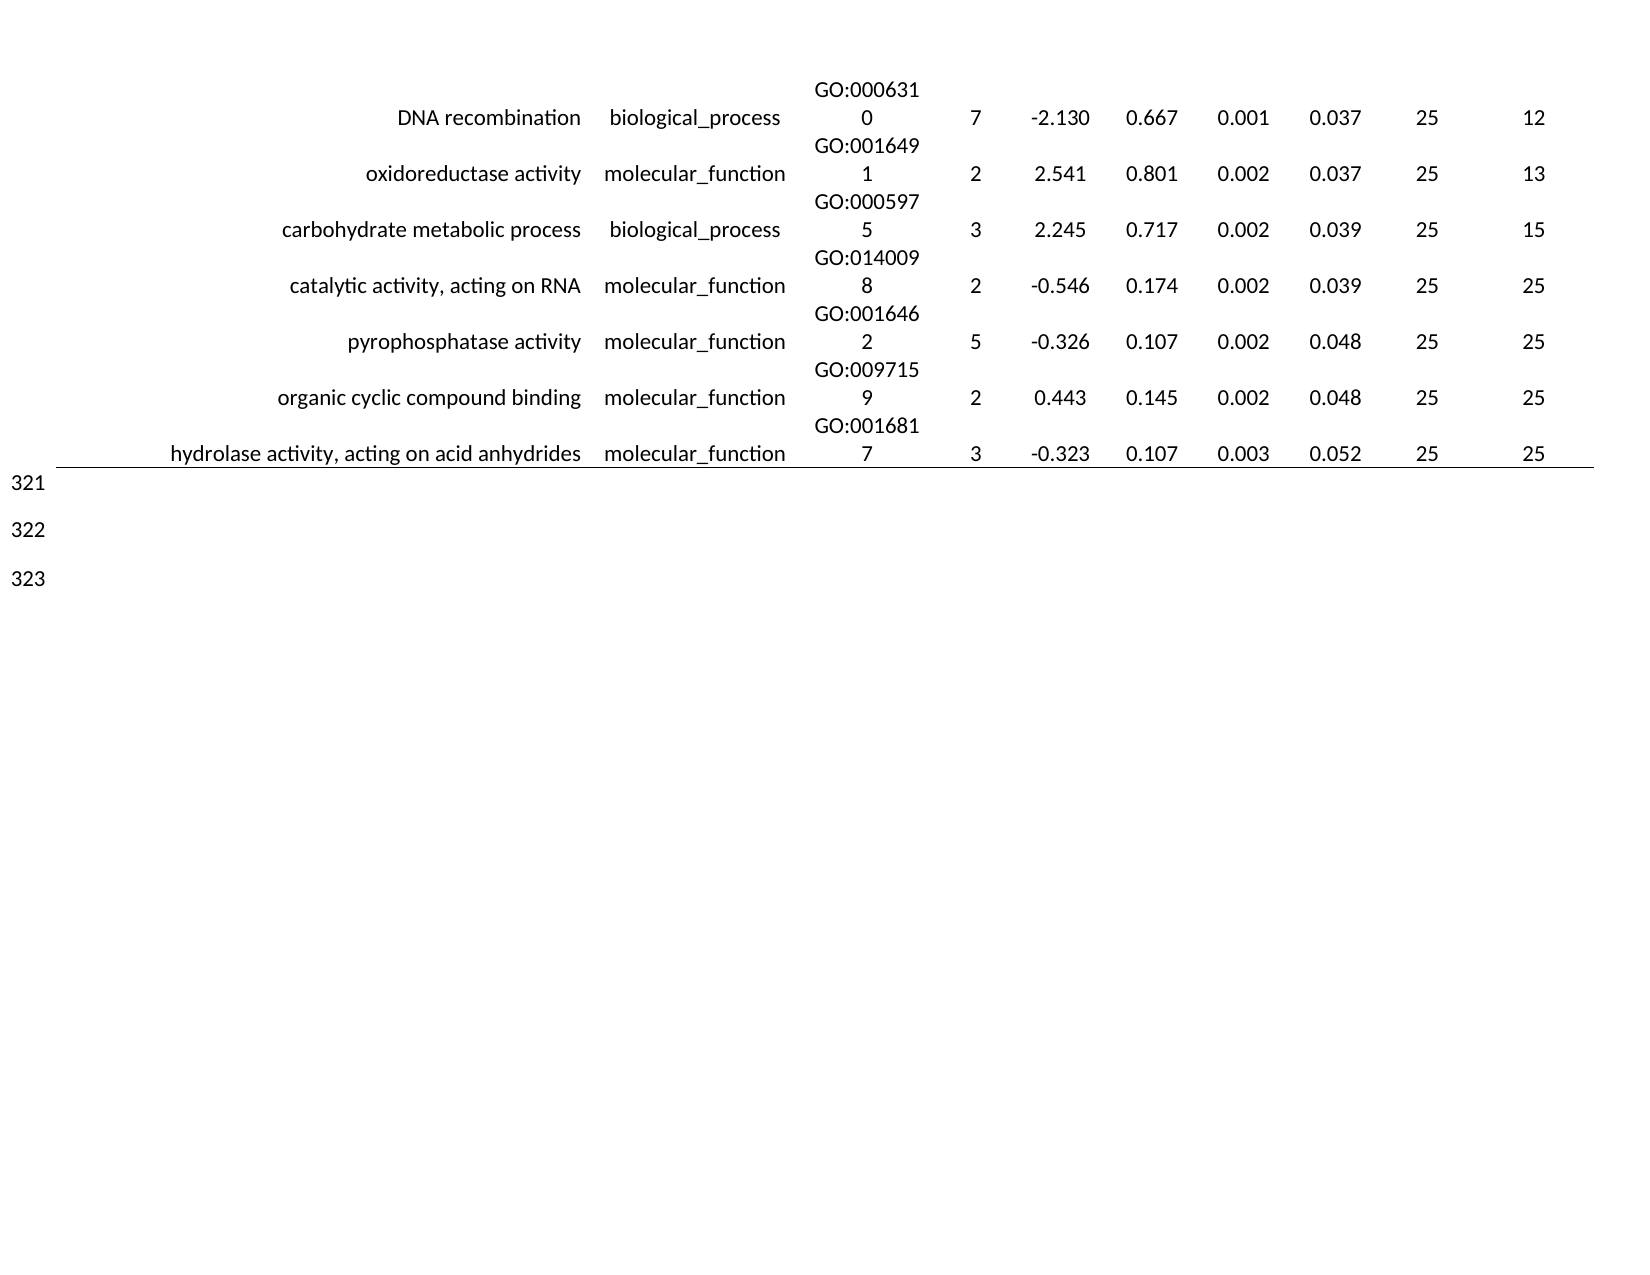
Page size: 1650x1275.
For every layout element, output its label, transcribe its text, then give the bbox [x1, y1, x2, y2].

table_cell organic cyclic compound binding [56, 355, 592, 411]
table_cell 0.107 [1106, 411, 1198, 467]
table_cell molecular_function [593, 299, 797, 355]
table_cell 2 [937, 355, 1014, 411]
table_cell GO:0016491 [797, 131, 937, 187]
table_cell 0.002 [1198, 131, 1289, 187]
table_cell 25 [1473, 411, 1594, 467]
table_cell molecular_function [593, 411, 797, 467]
table_cell 25 [1381, 131, 1473, 187]
table_cell -0.326 [1015, 299, 1106, 355]
table_cell 2 [937, 243, 1014, 299]
table_cell 15 [1473, 187, 1594, 243]
table_cell 0.145 [1106, 355, 1198, 411]
table_cell GO:0006310 [797, 75, 937, 131]
table_cell 0.717 [1106, 187, 1198, 243]
table_cell GO:0016462 [797, 299, 937, 355]
table_cell 25 [1381, 355, 1473, 411]
table_cell -0.546 [1015, 243, 1106, 299]
table_cell GO:0097159 [797, 355, 937, 411]
table_cell 2 [937, 131, 1014, 187]
table_cell 7 [937, 75, 1014, 131]
table_cell 25 [1381, 75, 1473, 131]
table_cell 12 [1473, 75, 1594, 131]
table_cell 0.801 [1106, 131, 1198, 187]
table_cell molecular_function [593, 355, 797, 411]
table_cell 13 [1473, 131, 1594, 187]
table_cell 0.003 [1198, 411, 1289, 467]
table_cell 25 [1473, 299, 1594, 355]
table_cell 0.107 [1106, 299, 1198, 355]
table_cell 0.001 [1198, 75, 1289, 131]
table_cell 2.541 [1015, 131, 1106, 187]
table_cell 0.002 [1198, 243, 1289, 299]
table_cell biological_process [593, 75, 797, 131]
table_cell 0.048 [1290, 355, 1381, 411]
table_cell 0.039 [1290, 187, 1381, 243]
table_cell 25 [1381, 187, 1473, 243]
table_cell hydrolase activity, acting on acid anhydrides [56, 411, 592, 467]
table_cell GO:0140098 [797, 243, 937, 299]
table_cell 0.039 [1290, 243, 1381, 299]
table_cell GO:0016817 [797, 411, 937, 467]
table_cell pyrophosphatase activity [56, 299, 592, 355]
table_cell 2.245 [1015, 187, 1106, 243]
table_cell 25 [1381, 243, 1473, 299]
table_cell biological_process [593, 187, 797, 243]
table_cell molecular_function [593, 131, 797, 187]
table_cell GO:0005975 [797, 187, 937, 243]
table_cell 0.002 [1198, 299, 1289, 355]
table_cell -0.323 [1015, 411, 1106, 467]
table_cell 0.002 [1198, 187, 1289, 243]
table_cell 5 [937, 299, 1014, 355]
table_cell catalytic activity, acting on RNA [56, 243, 592, 299]
table_cell 25 [1381, 299, 1473, 355]
table_cell 0.667 [1106, 75, 1198, 131]
table_cell 25 [1473, 243, 1594, 299]
table_cell 25 [1381, 411, 1473, 467]
table_cell 3 [937, 411, 1014, 467]
table_cell oxidoreductase activity [56, 131, 592, 187]
table_cell DNA recombination [56, 75, 592, 131]
table_cell 0.443 [1015, 355, 1106, 411]
table_cell -2.130 [1015, 75, 1106, 131]
table_cell 25 [1473, 355, 1594, 411]
table_cell 0.174 [1106, 243, 1198, 299]
table_cell 0.002 [1198, 355, 1289, 411]
table_cell 0.048 [1290, 299, 1381, 355]
table_cell 0.037 [1290, 75, 1381, 131]
table_cell 0.052 [1290, 411, 1381, 467]
table_cell carbohydrate metabolic process [56, 187, 592, 243]
table_cell 0.037 [1290, 131, 1381, 187]
table_cell molecular_function [593, 243, 797, 299]
table_cell 3 [937, 187, 1014, 243]
